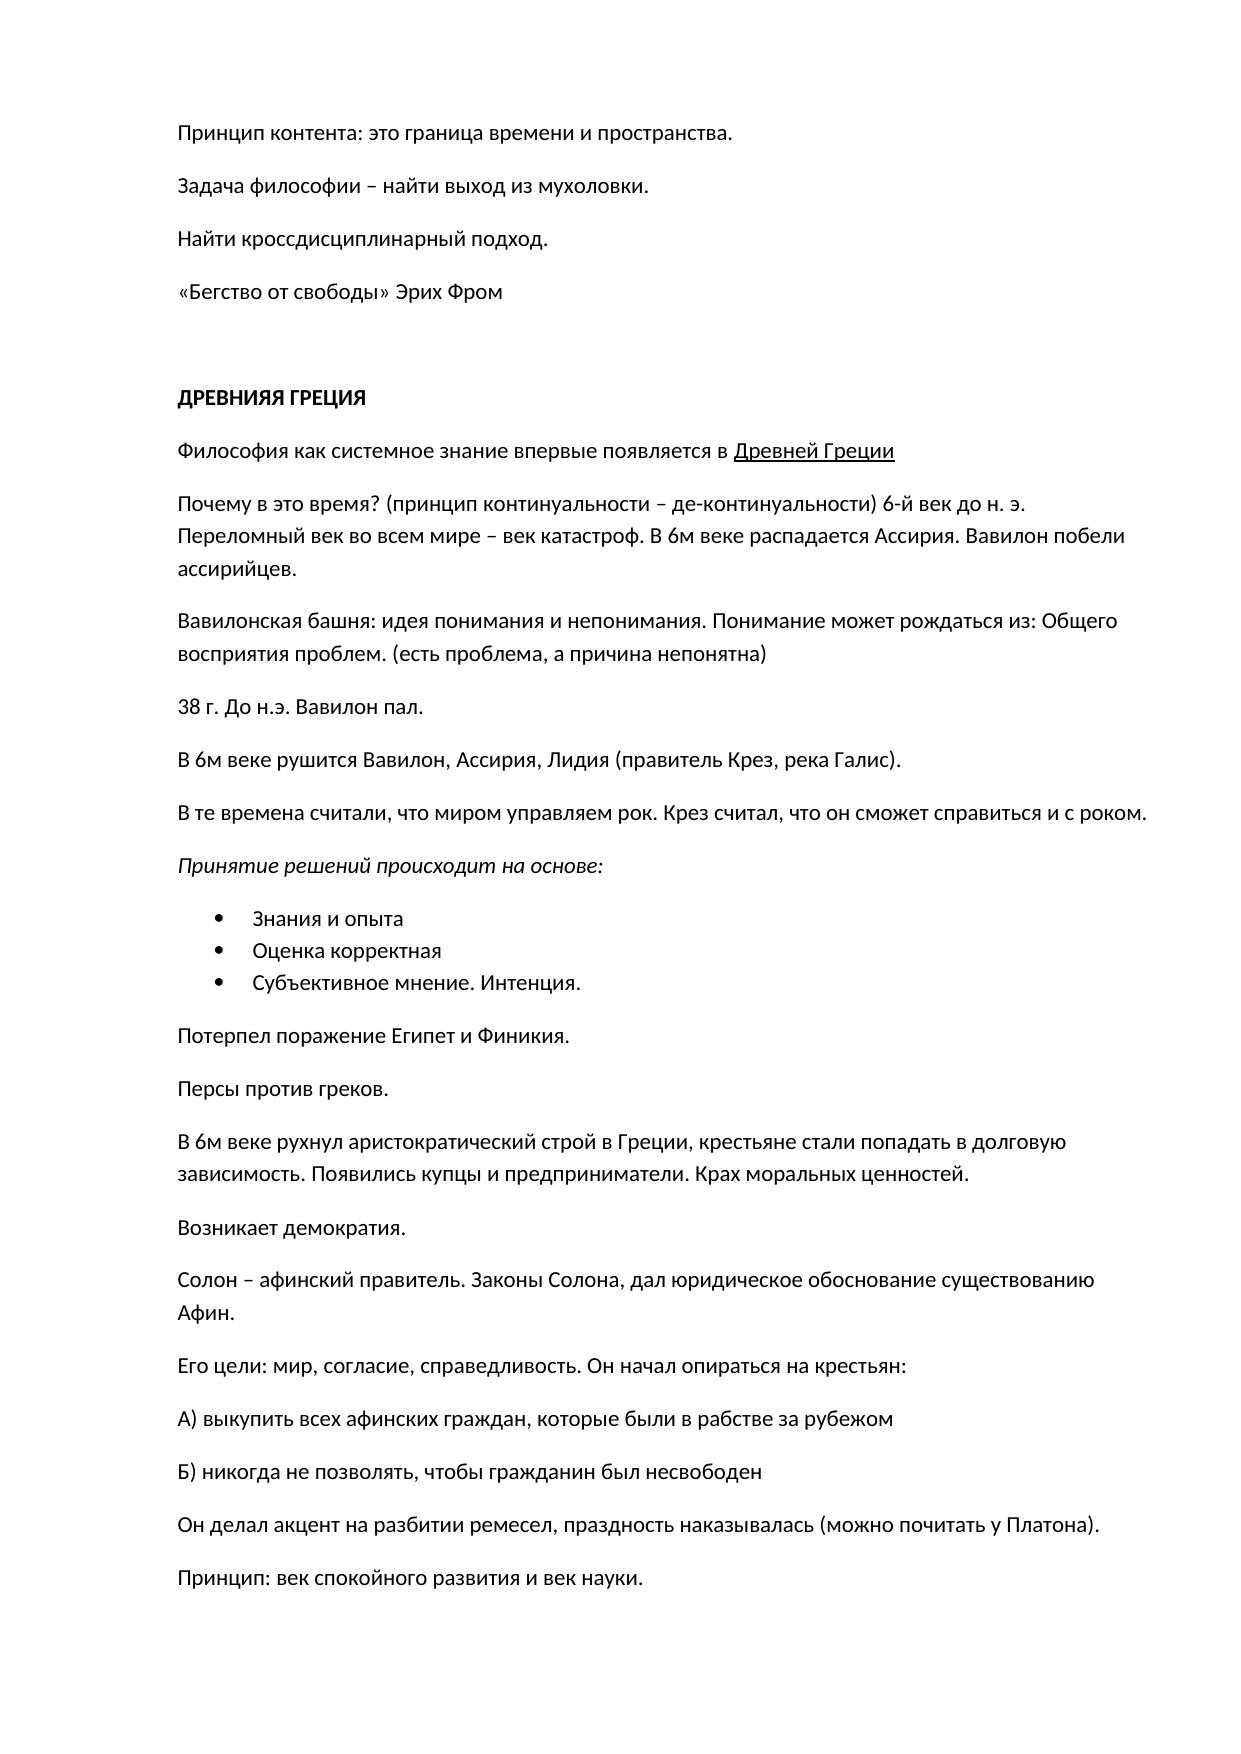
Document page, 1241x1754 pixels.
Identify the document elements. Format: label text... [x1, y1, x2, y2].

text Задача философии – найти выход из мухоловки. [177, 171, 1152, 199]
text В те времена считали, что миром управляем рок. Крез считал, что он сможет справиться и с роком. [177, 798, 1152, 826]
text Философия как системное знание впервые появляется в Древней Греции [177, 436, 1152, 464]
text Он делал акцент на разбитии ремесел, праздность наказывалась (можно почитать у Платона). [177, 1510, 1152, 1538]
text В 6м веке рушится Вавилон, Ассирия, Лидия (правитель Крез, река Галис). [177, 745, 1152, 773]
text «Бегство от свободы» Эрих Фром [177, 277, 1152, 305]
text Принцип: век спокойного развития и век науки. [177, 1563, 1152, 1591]
list Оценка корректная [215, 936, 1152, 964]
text Солон – афинский правитель. Законы Солона, дал юридическое обоснование существованию Афин. [177, 1266, 1152, 1326]
list Субъективное мнение. Интенция. [215, 968, 1152, 996]
text 38 г. До н.э. Вавилон пал. [177, 692, 1152, 720]
list Знания и опыта [215, 904, 1152, 932]
text Персы против греков. [177, 1074, 1152, 1102]
text Найти кроссдисциплинарный подход. [177, 224, 1152, 252]
text ДРЕВНИЯЯ ГРЕЦИЯ [177, 383, 1152, 411]
text В 6м веке рухнул аристократический строй в Греции, крестьяне стали попадать в долговую зависимость. Появились купцы и предприниматели. Крах моральных ценностей. [177, 1127, 1152, 1188]
text Вавилонская башня: идея понимания и непонимания. Понимание может рождаться из: Общего восприятия проблем. (есть проблема, а причина непонятна) [177, 607, 1152, 667]
text А) выкупить всех афинских граждан, которые были в рабстве за рубежом [177, 1404, 1152, 1432]
text Б) никогда не позволять, чтобы гражданин был несвободен [177, 1457, 1152, 1485]
text Принцип контента: это граница времени и пространства. [177, 118, 1152, 146]
text Принятие решений происходит на основе: [177, 851, 1152, 879]
text Его цели: мир, согласие, справедливость. Он начал опираться на крестьян: [177, 1351, 1152, 1379]
text Почему в это время? (принцип континуальности – де-континуальности) 6-й век до н. э. Переломный век во всем мире – век катастроф. В 6м веке распадается Ассирия. Вавилон побели ассирийцев. [177, 489, 1152, 582]
text Возникает демократия. [177, 1213, 1152, 1241]
text Потерпел поражение Египет и Финикия. [177, 1021, 1152, 1049]
